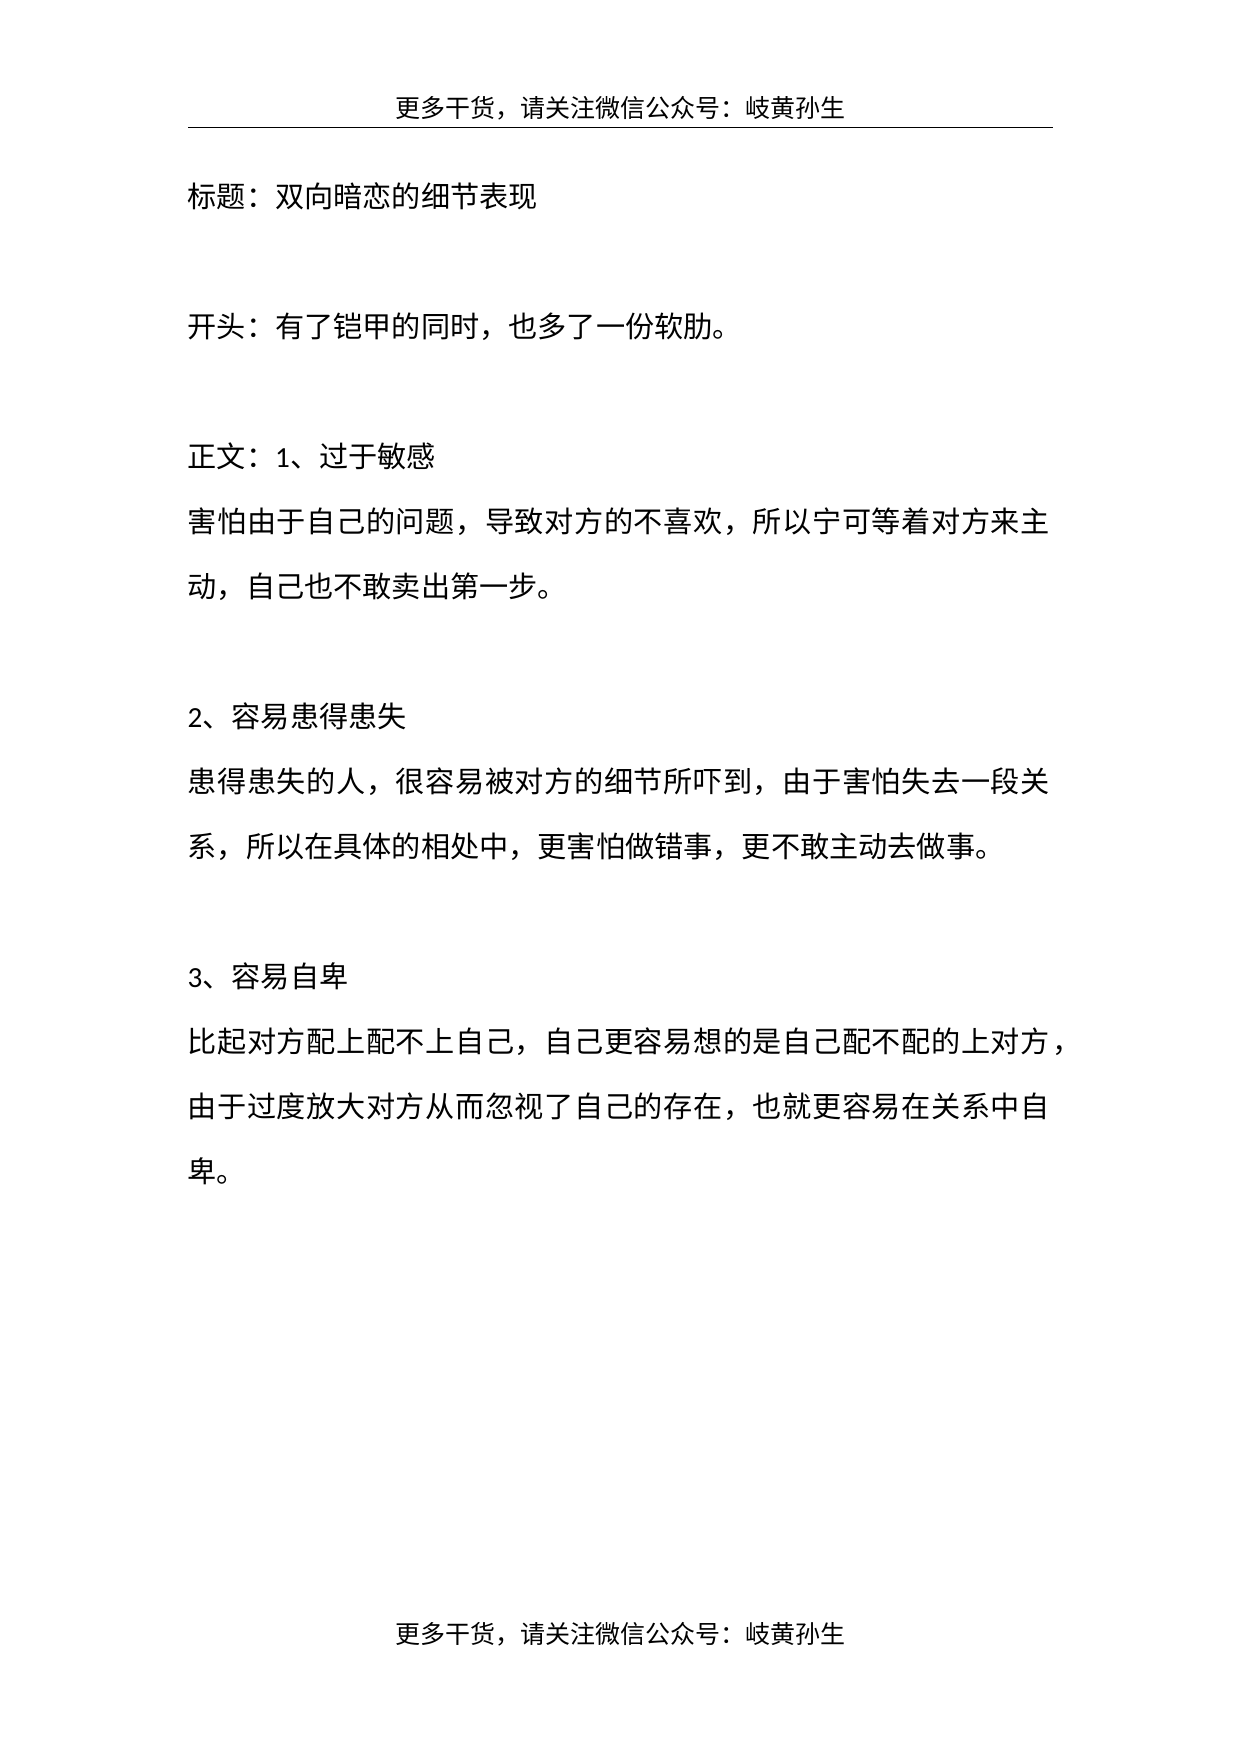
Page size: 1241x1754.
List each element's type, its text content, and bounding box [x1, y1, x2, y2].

text 害怕由于自己的问题，导致对方的不喜欢，所以宁可等着对方来主动，自己也不敢卖出第一步。 [187, 487, 1053, 617]
text 开头：有了铠甲的同时，也多了一份软肋。 [187, 292, 1053, 357]
text 患得患失的人，很容易被对方的细节所吓到，由于害怕失去一段关系，所以在具体的相处中，更害怕做错事，更不敢主动去做事。 [187, 747, 1053, 877]
text 正文：1、过于敏感 [187, 422, 1053, 487]
text 标题：双向暗恋的细节表现 [187, 162, 1053, 227]
text 比起对方配上配不上自己，自己更容易想的是自己配不配的上对方，由于过度放大对方从而忽视了自己的存在，也就更容易在关系中自卑。 [187, 1007, 1053, 1202]
text 2、容易患得患失 [187, 682, 1053, 747]
text 3、容易自卑 [187, 942, 1053, 1007]
